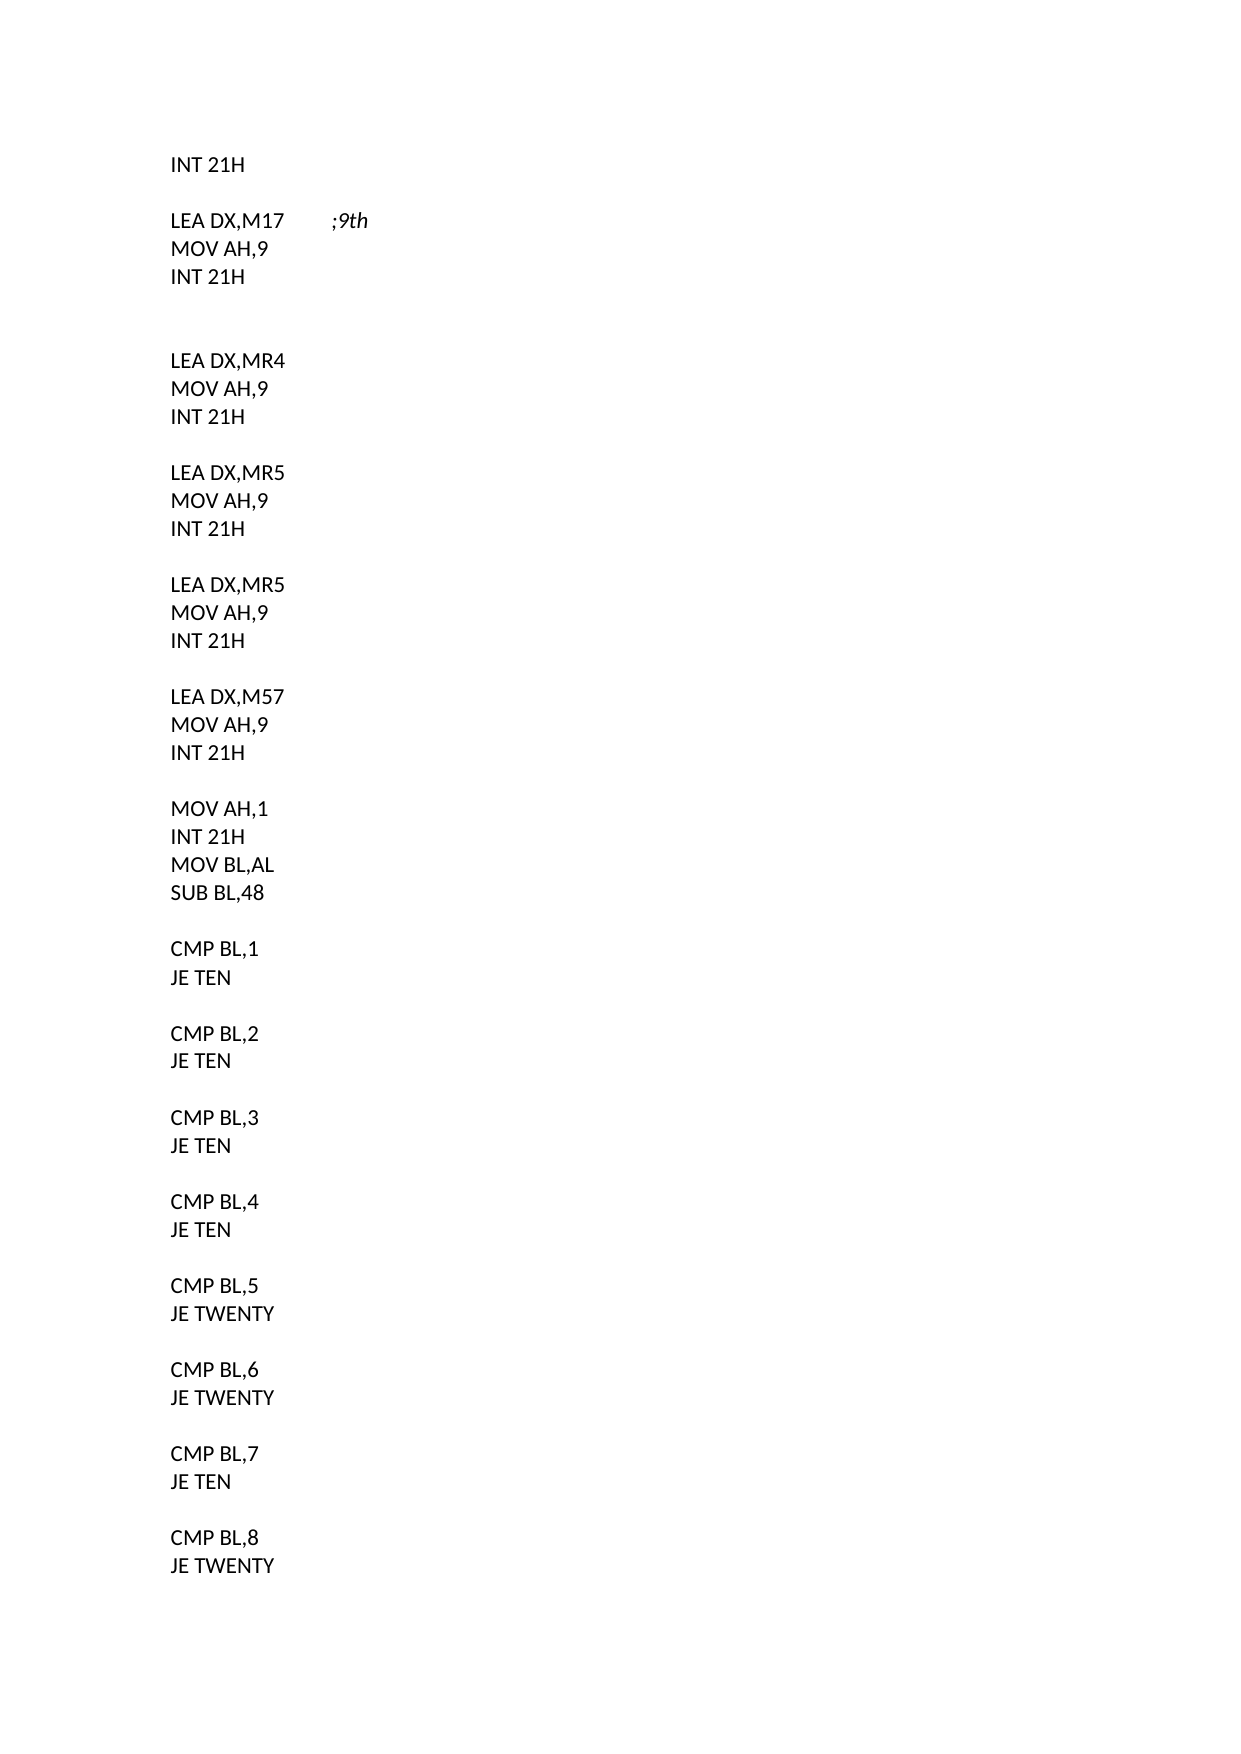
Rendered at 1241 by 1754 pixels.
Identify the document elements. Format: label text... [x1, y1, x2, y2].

text CMP BL,2 [150, 1019, 1090, 1047]
text MOV AH,1 [150, 794, 1090, 822]
text JE TWENTY [150, 1551, 1090, 1579]
text INT 21H [150, 738, 1090, 766]
text JE TEN [150, 963, 1090, 991]
text CMP BL,4 [150, 1187, 1090, 1215]
text JE TWENTY [150, 1299, 1090, 1327]
text MOV AH,9 [150, 374, 1090, 402]
text CMP BL,7 [150, 1439, 1090, 1467]
text LEA DX,M17 ;9th [150, 206, 1090, 234]
text INT 21H [150, 402, 1090, 430]
text INT 21H [150, 262, 1090, 290]
text MOV AH,9 [150, 710, 1090, 738]
text JE TEN [150, 1131, 1090, 1159]
text INT 21H [150, 626, 1090, 654]
text CMP BL,1 [150, 934, 1090, 963]
text CMP BL,6 [150, 1355, 1090, 1383]
text MOV AH,9 [150, 234, 1090, 262]
text INT 21H [150, 822, 1090, 851]
text CMP BL,8 [150, 1523, 1090, 1551]
text CMP BL,5 [150, 1271, 1090, 1299]
text JE TEN [150, 1467, 1090, 1495]
text INT 21H [150, 514, 1090, 542]
text INT 21H [150, 150, 1090, 178]
text CMP BL,3 [150, 1103, 1090, 1131]
text JE TEN [150, 1047, 1090, 1075]
text MOV AH,9 [150, 598, 1090, 626]
text LEA DX,MR4 [150, 346, 1090, 374]
text LEA DX,MR5 [150, 458, 1090, 486]
text LEA DX,MR5 [150, 570, 1090, 598]
text JE TEN [150, 1215, 1090, 1243]
text LEA DX,M57 [150, 682, 1090, 710]
text JE TWENTY [150, 1383, 1090, 1411]
text MOV BL,AL [150, 851, 1090, 878]
text SUB BL,48 [150, 878, 1090, 907]
text MOV AH,9 [150, 486, 1090, 514]
